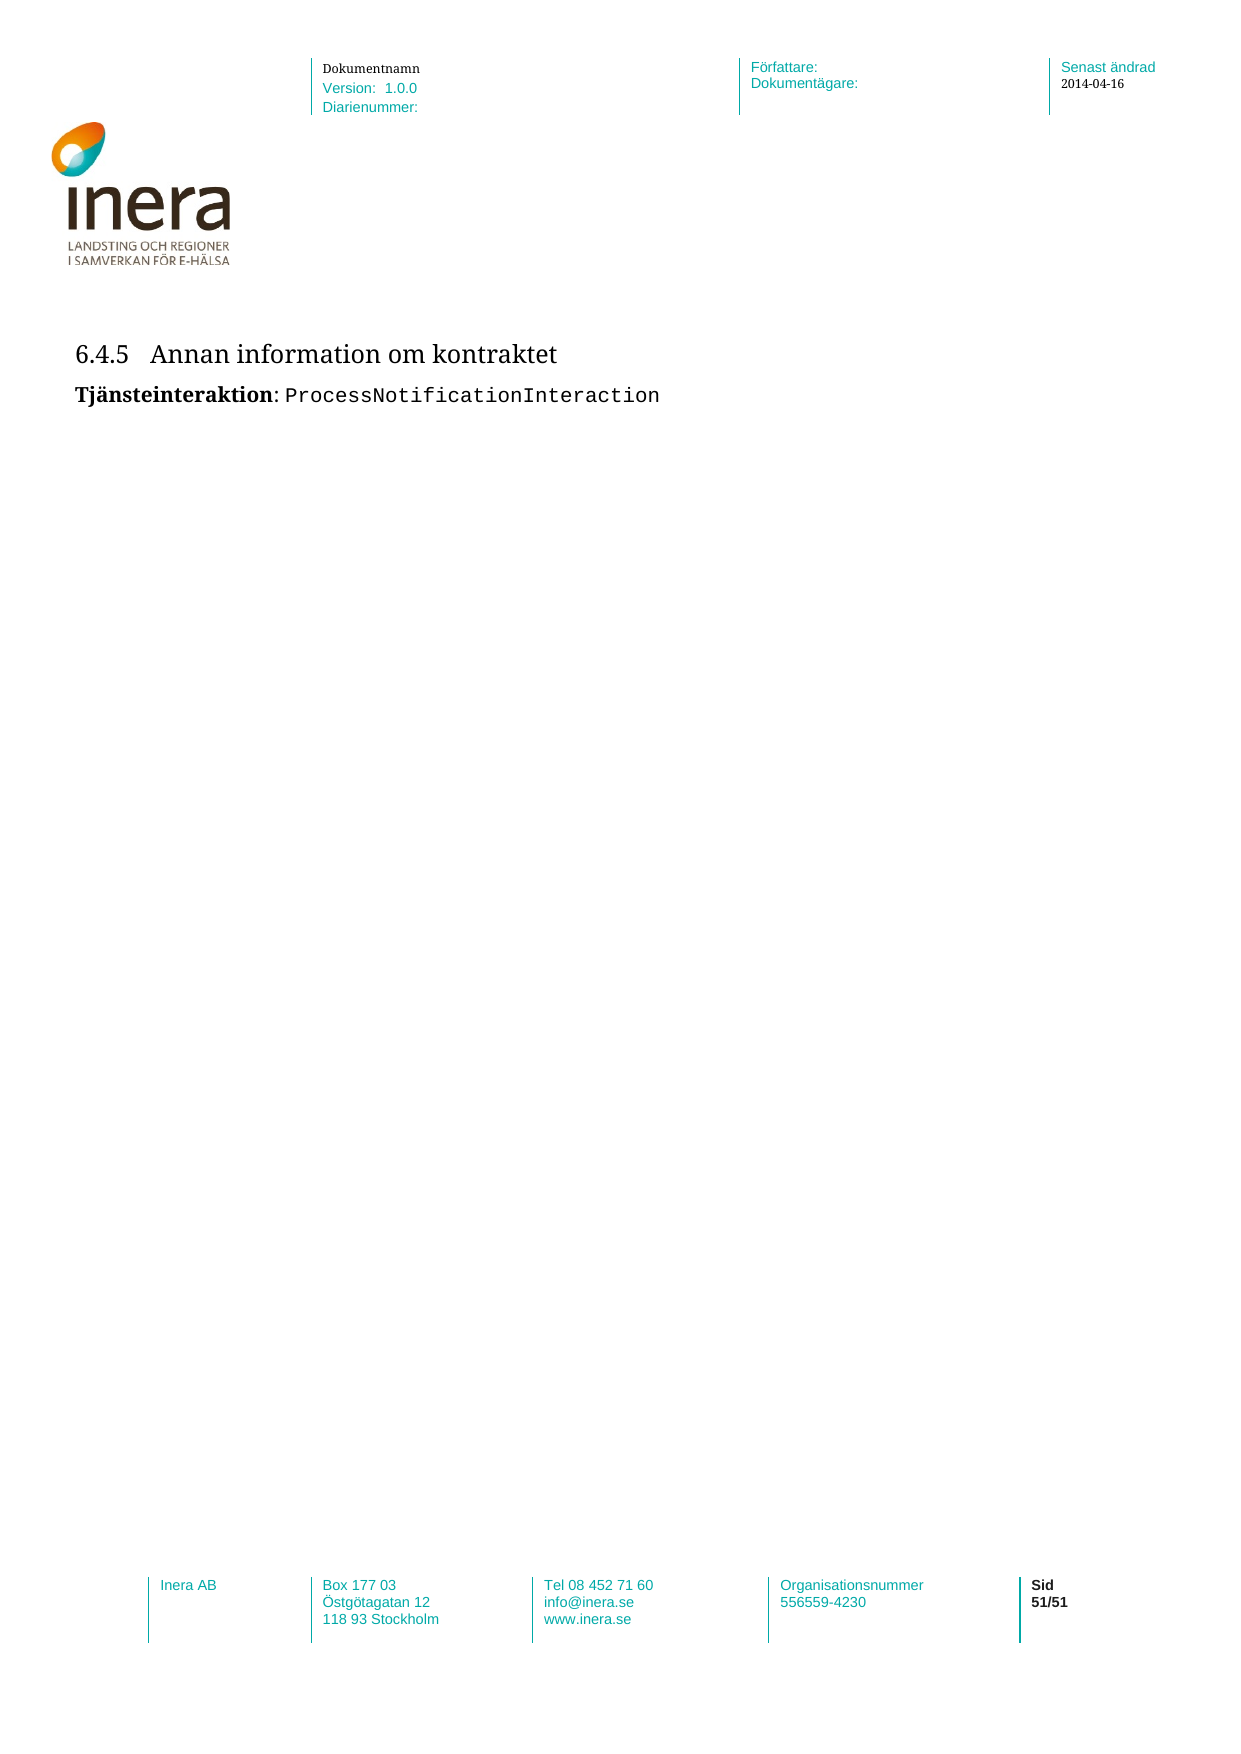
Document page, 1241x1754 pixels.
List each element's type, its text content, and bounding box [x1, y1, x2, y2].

text Tjänsteinteraktion: ProcessNotificationInteraction [75, 379, 1165, 408]
subtitle Annan information om kontraktet [75, 337, 1165, 371]
picture [51, 122, 230, 265]
